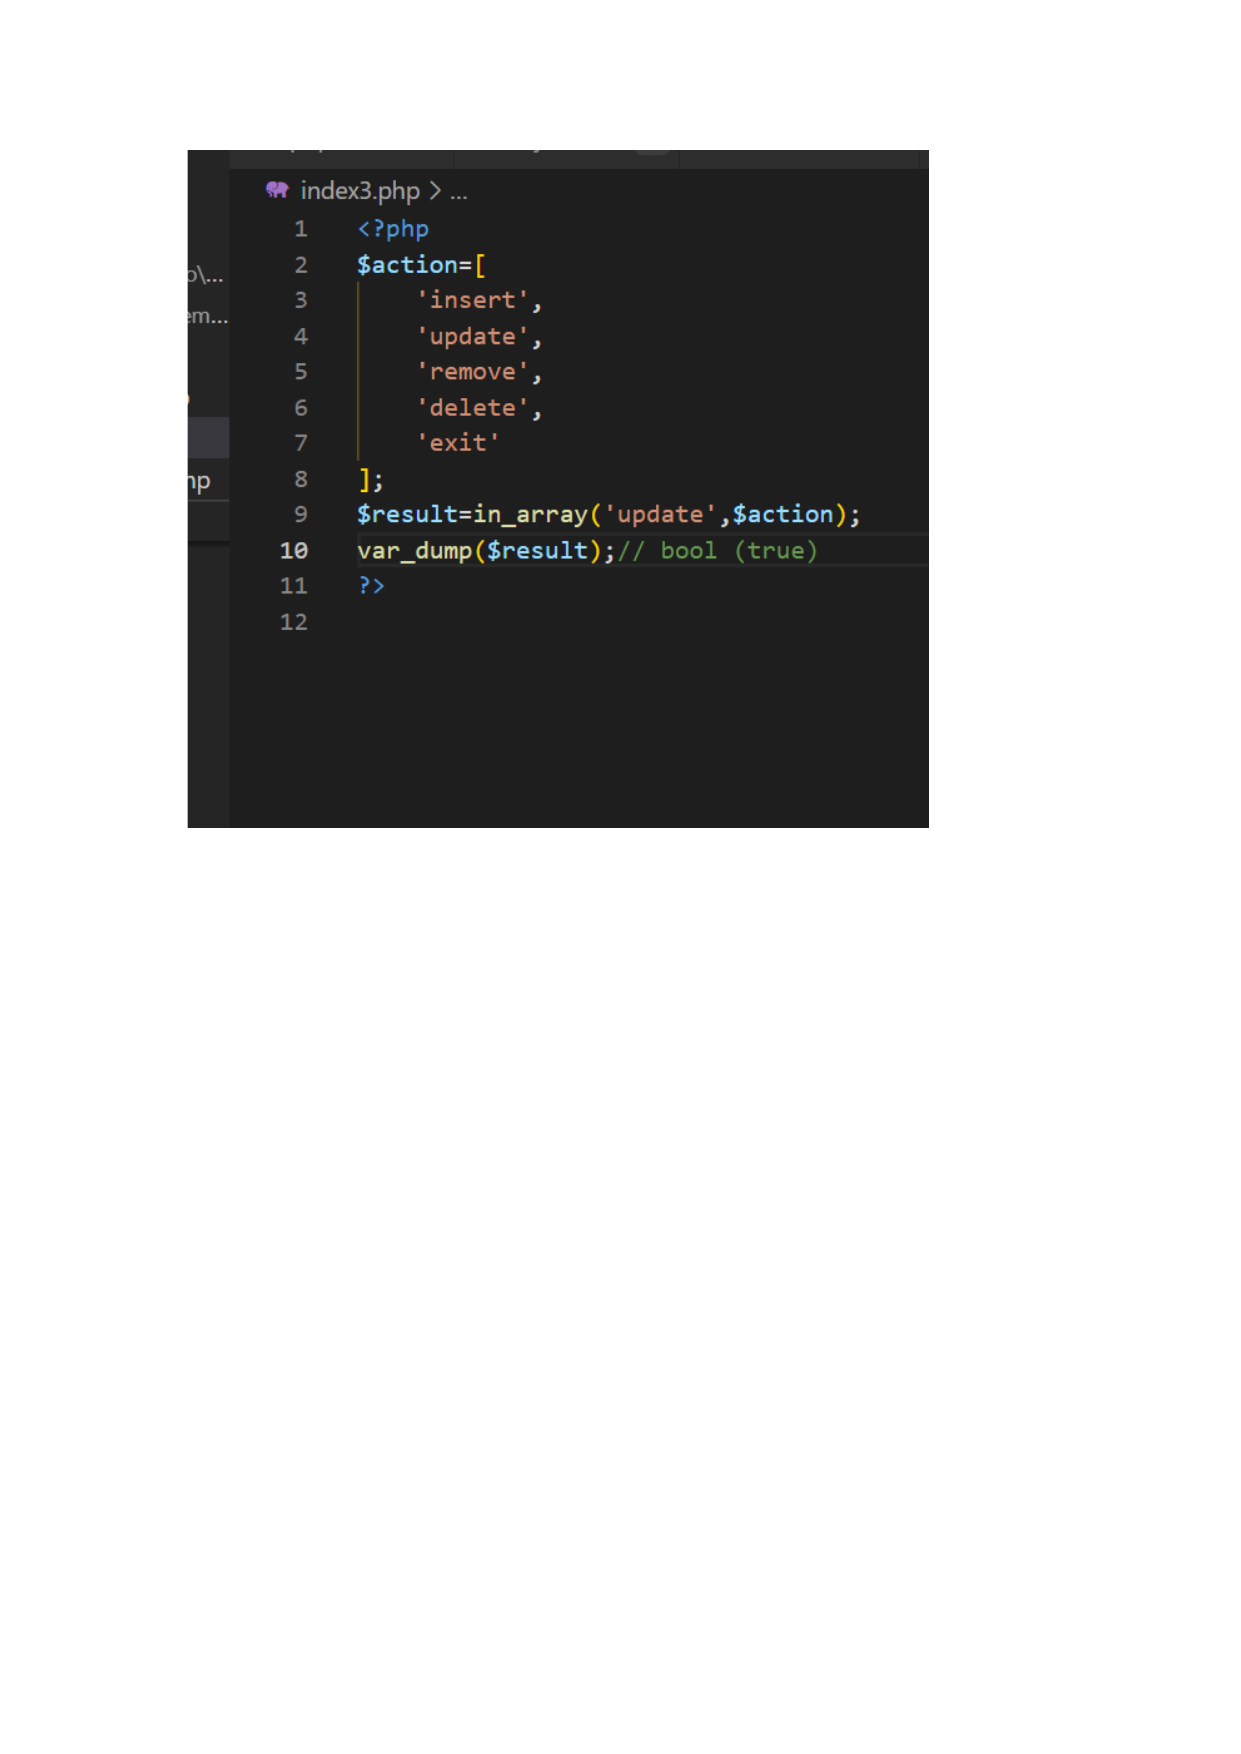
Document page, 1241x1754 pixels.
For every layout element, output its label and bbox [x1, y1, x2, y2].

picture [187, 150, 929, 828]
